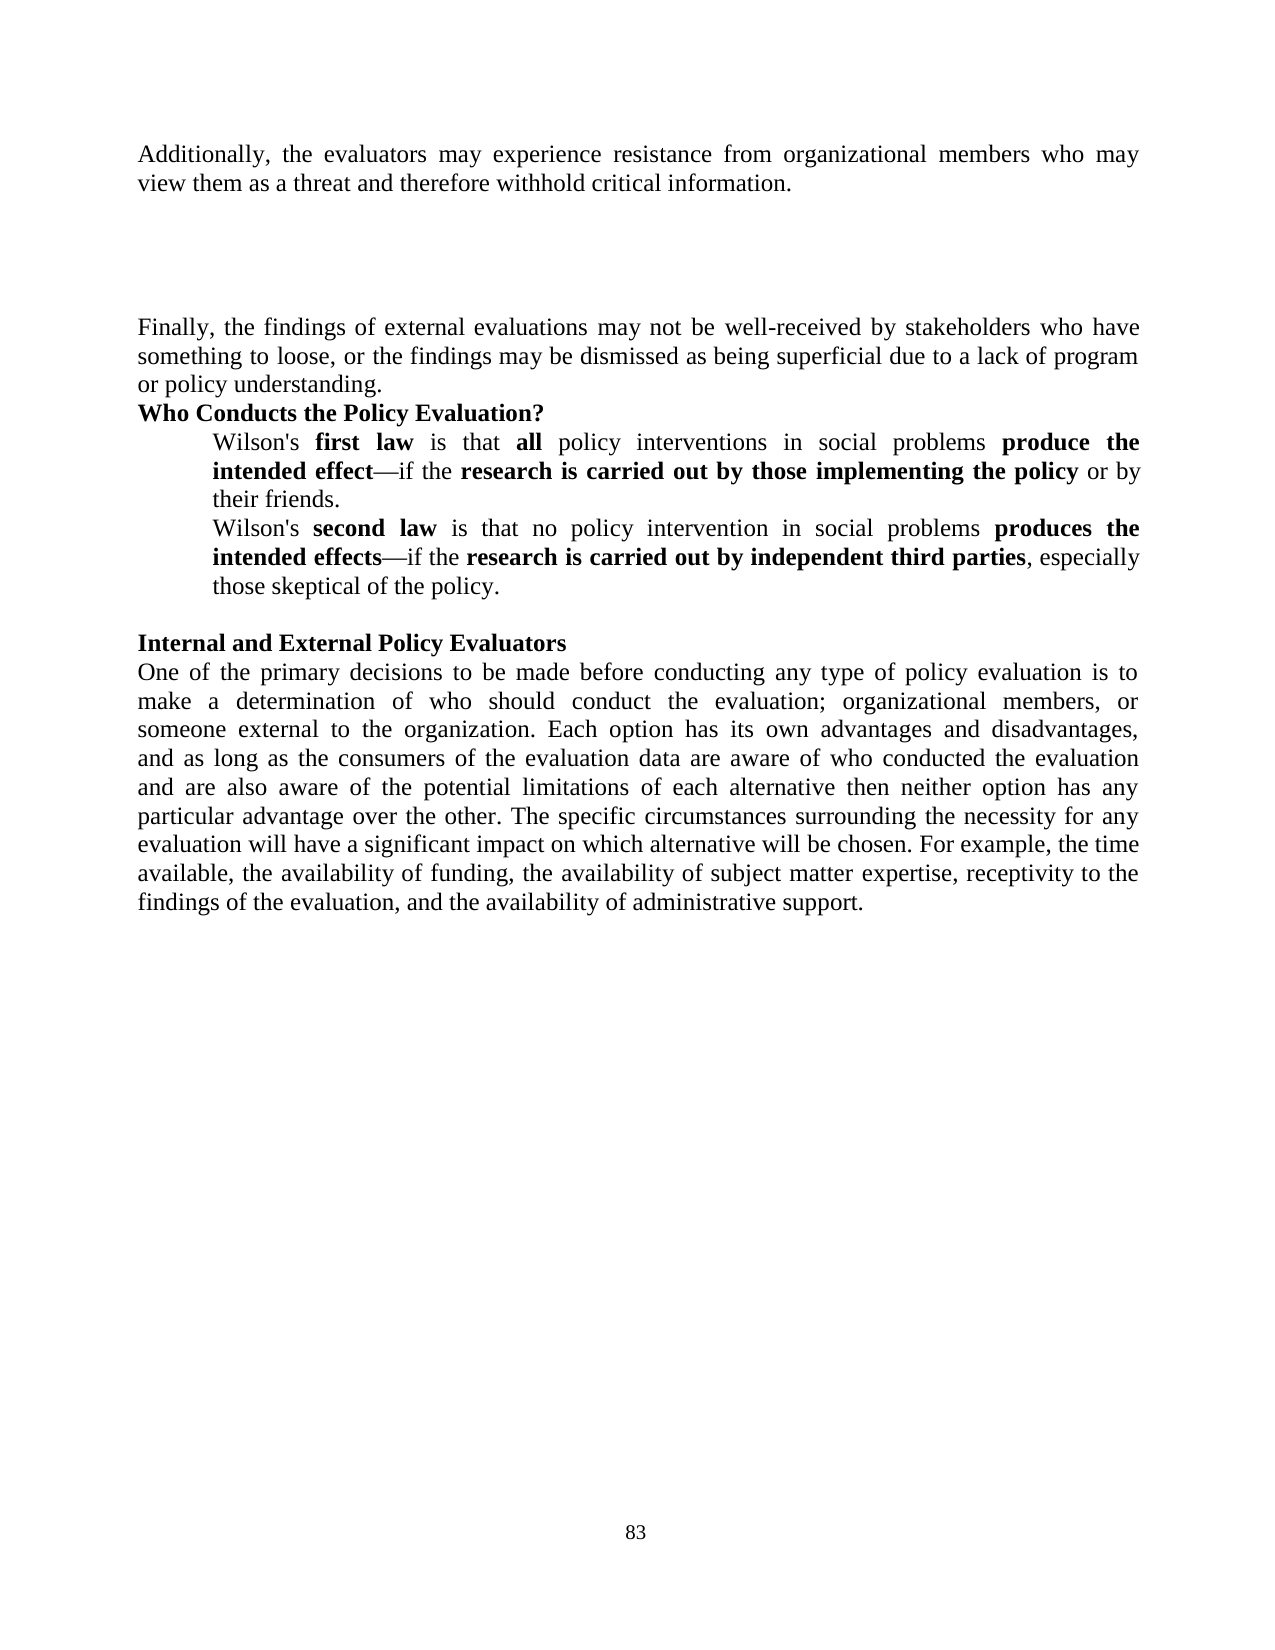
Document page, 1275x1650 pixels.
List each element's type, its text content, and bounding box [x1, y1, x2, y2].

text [137, 139, 1139, 197]
text One of the primary decisions to be made before conducting any type of policy evaluation is to make a determination of who should conduct the evaluation; organizational members, or someone external to the organization. Each option has its own advantages and disadvantages, and as long as the consumers of the evaluation data are aware of who conducted the evaluation and are also aware of the potential limitations of each alternative then neither option has any particular advantage over the other. The specific circumstances surrounding the necessity for any evaluation will have a significant impact on which alternative will be chosen. For example, the time available, the availability of funding, the availability of subject matter expertise, receptivity to the findings of the evaluation, and the availability of administrative support. [137, 657, 1139, 916]
text Who Conducts the Policy Evaluation? [137, 398, 570, 427]
text Finally, the findings of external evaluations may not be well-received by stakeholders who have something to loose, or the findings may be dismissed as being superficial due to a lack of program or policy understanding. [137, 312, 1139, 398]
text  Wilson's first law is that all policy interventions in social problems produce the intended effect—if the research is carried out by those implementing the policy or by their friends. [175, 427, 1141, 513]
text  Wilson's second law is that no policy intervention in social problems produces the intended effects—if the research is carried out by independent third parties, especially those skeptical of the policy. [175, 513, 1140, 599]
text Internal and External Policy Evaluators [137, 628, 592, 657]
